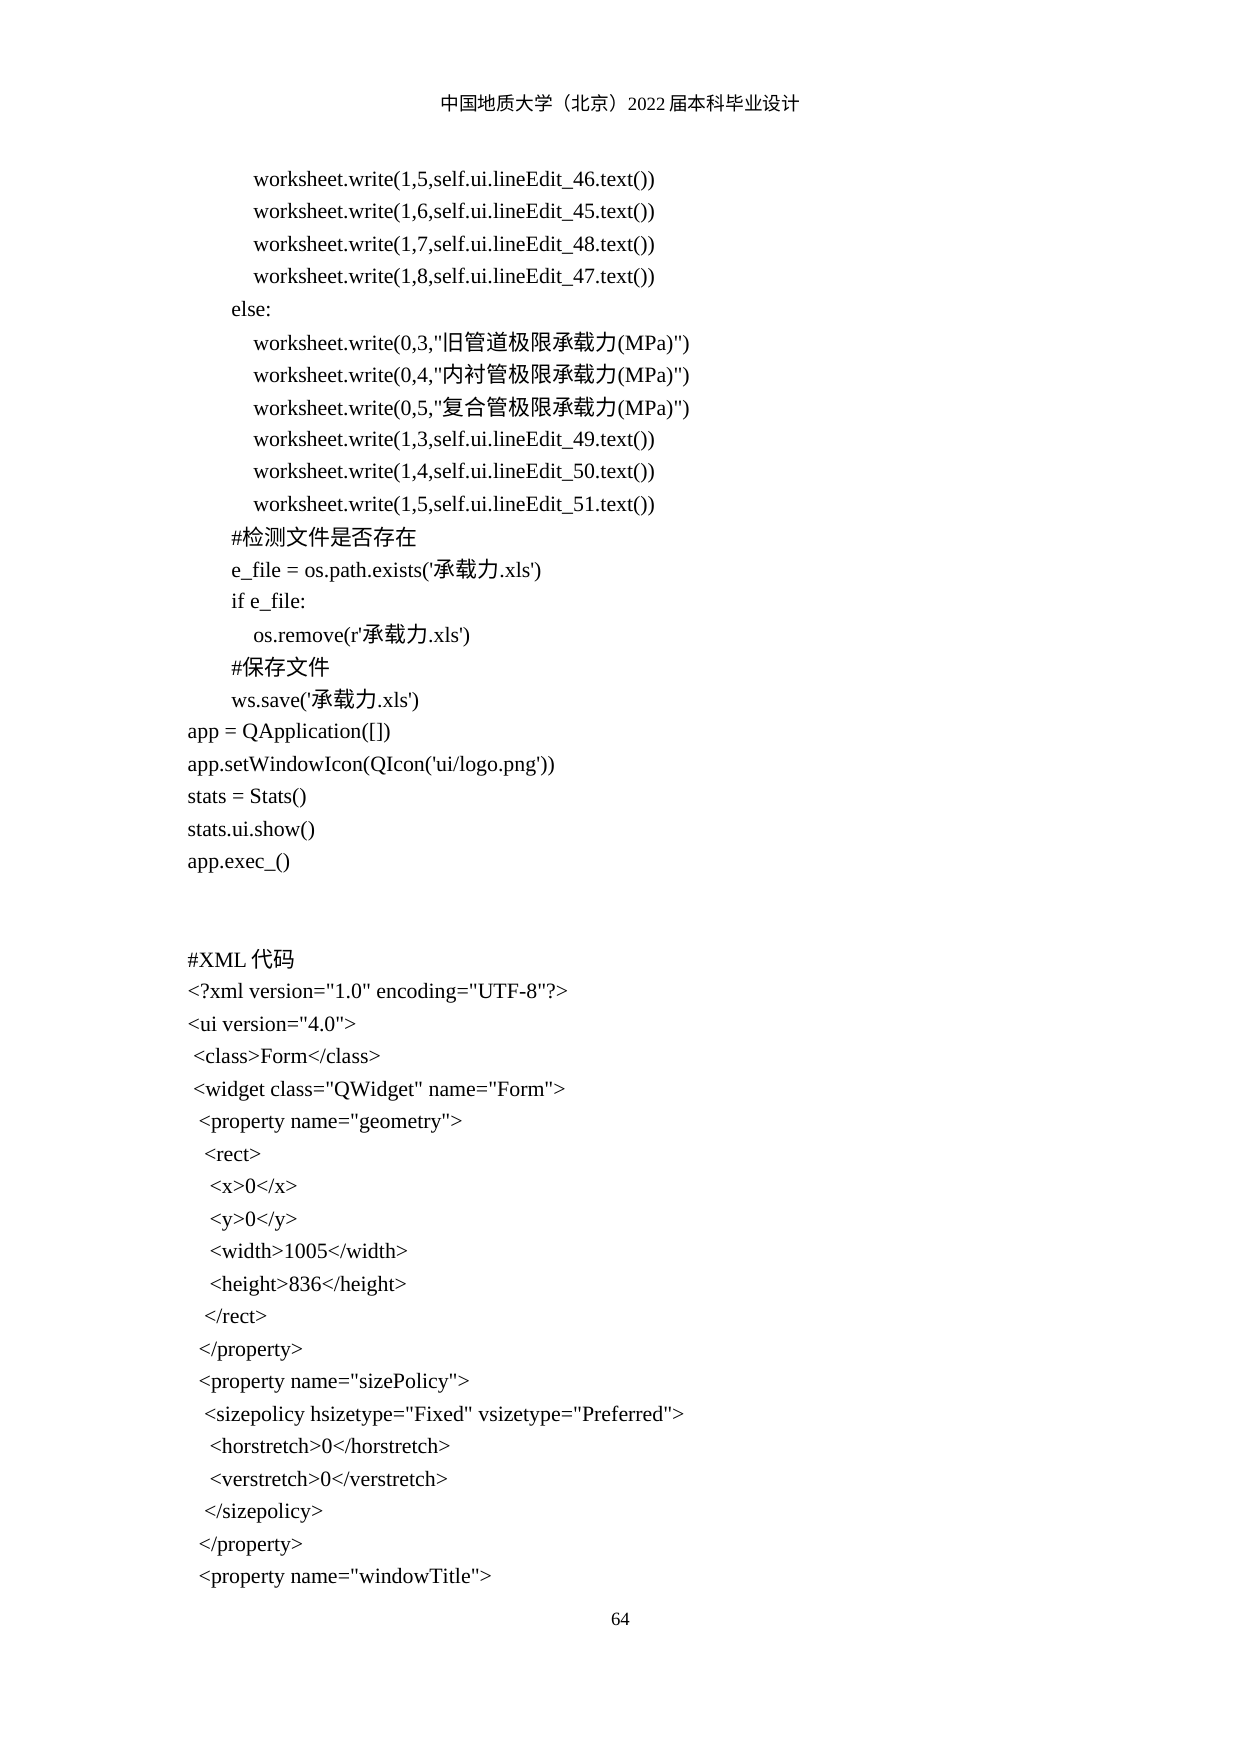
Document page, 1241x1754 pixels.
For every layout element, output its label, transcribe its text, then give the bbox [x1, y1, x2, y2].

text <width>1005</width> [187, 1234, 1053, 1267]
text if e_file: [187, 584, 1053, 617]
text worksheet.write(1,5,self.ui.lineEdit_51.text()) [187, 487, 1053, 519]
text <verstretch>0</verstretch> [187, 1462, 1053, 1494]
text worksheet.write(1,5,self.ui.lineEdit_46.text()) [187, 162, 1053, 194]
text <height>836</height> [187, 1267, 1053, 1299]
text worksheet.write(1,7,self.ui.lineEdit_48.text()) [187, 227, 1053, 259]
text stats.ui.show() [187, 812, 1053, 844]
text stats = Stats() [187, 779, 1053, 812]
text worksheet.write(0,4,"内衬管极限承载力(MPa)") [187, 357, 1053, 389]
text <class>Form</class> [187, 1039, 1053, 1072]
text </property> [187, 1527, 1053, 1559]
text app.setWindowIcon(QIcon('ui/logo.png')) [187, 747, 1053, 779]
text ws.save('承载力.xls') [187, 682, 1053, 714]
text worksheet.write(1,3,self.ui.lineEdit_49.text()) [187, 422, 1053, 454]
text worksheet.write(1,6,self.ui.lineEdit_45.text()) [187, 194, 1053, 227]
text <x>0</x> [187, 1169, 1053, 1202]
text worksheet.write(1,4,self.ui.lineEdit_50.text()) [187, 454, 1053, 487]
text </rect> [187, 1299, 1053, 1332]
text <property name="geometry"> [187, 1104, 1053, 1137]
text worksheet.write(1,8,self.ui.lineEdit_47.text()) [187, 259, 1053, 292]
text </property> [187, 1332, 1053, 1364]
text e_file = os.path.exists('承载力.xls') [187, 552, 1053, 584]
text <rect> [187, 1137, 1053, 1169]
text <sizepolicy hsizetype="Fixed" vsizetype="Preferred"> [187, 1397, 1053, 1429]
text <widget class="QWidget" name="Form"> [187, 1072, 1053, 1104]
text #检测文件是否存在 [187, 519, 1053, 552]
text #XML代码 [187, 942, 1053, 974]
text <property name="windowTitle"> [187, 1559, 1053, 1592]
text <horstretch>0</horstretch> [187, 1429, 1053, 1462]
text <?xml version="1.0" encoding="UTF-8"?> [187, 974, 1053, 1007]
text <property name="sizePolicy"> [187, 1364, 1053, 1397]
text worksheet.write(0,3,"旧管道极限承载力(MPa)") [187, 324, 1053, 357]
text <y>0</y> [187, 1202, 1053, 1234]
text app = QApplication([]) [187, 714, 1053, 747]
text #保存文件 [187, 649, 1053, 682]
text <ui version="4.0"> [187, 1007, 1053, 1039]
text worksheet.write(0,5,"复合管极限承载力(MPa)") [187, 389, 1053, 422]
text os.remove(r'承载力.xls') [187, 617, 1053, 649]
text </sizepolicy> [187, 1494, 1053, 1527]
text app.exec_() [187, 844, 1053, 877]
text else: [187, 292, 1053, 324]
